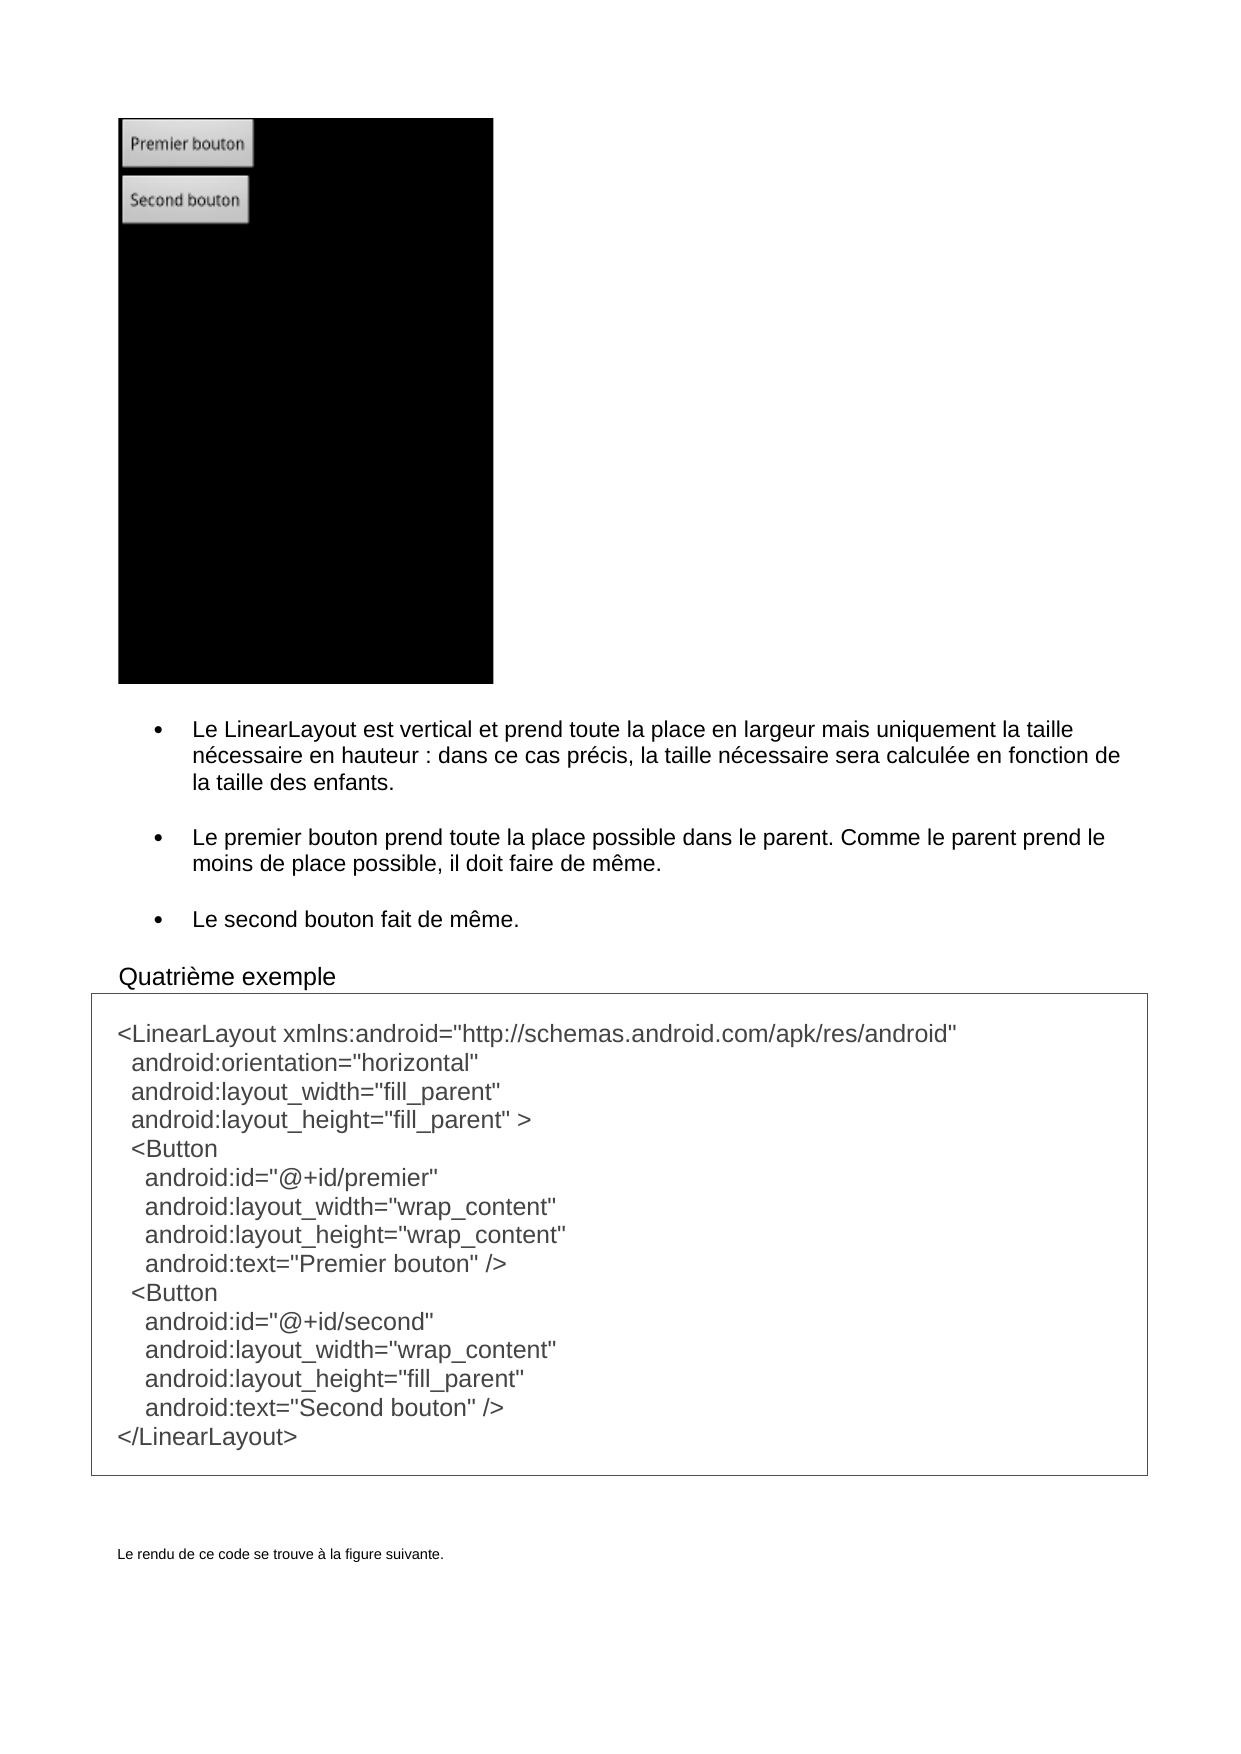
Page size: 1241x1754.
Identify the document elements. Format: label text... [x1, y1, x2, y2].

list Le second bouton fait de même. [154, 906, 1122, 932]
text <Button [117, 1134, 1122, 1163]
text android:layout_width="fill_parent" [117, 1077, 1122, 1105]
text Le rendu de ce code se trouve à la figure suivante. [117, 1546, 1122, 1563]
text android:text="Premier bouton" /> [117, 1249, 1122, 1278]
list Le premier bouton prend toute la place possible dans le parent. Comme le parent prend le moins de place possible, il doit faire de même. [154, 824, 1122, 877]
text android:id="@+id/second" [117, 1307, 1122, 1335]
text android:id="@+id/premier" [117, 1163, 1122, 1192]
text android:layout_height="wrap_content" [117, 1220, 1122, 1249]
text <LinearLayout xmlns:android="http://schemas.android.com/apk/res/android" [92, 994, 1147, 1048]
text android:layout_width="wrap_content" [117, 1335, 1122, 1364]
list Le LinearLayout est vertical et prend toute la place en largeur mais uniquement la taille nécessaire en hauteur : dans ce cas précis, la taille nécessaire sera calculée en fonction de la taille des enfants. [154, 716, 1122, 795]
text </LinearLayout> [92, 1396, 1147, 1475]
text android:layout_height="fill_parent" > [117, 1105, 1122, 1134]
picture [118, 118, 494, 684]
text <Button [117, 1278, 1122, 1307]
text android:orientation="horizontal" [117, 1048, 1122, 1077]
text android:layout_height="fill_parent" [117, 1364, 1122, 1393]
text android:layout_width="wrap_content" [117, 1192, 1122, 1220]
subtitle Quatrième exemple [118, 961, 1099, 990]
